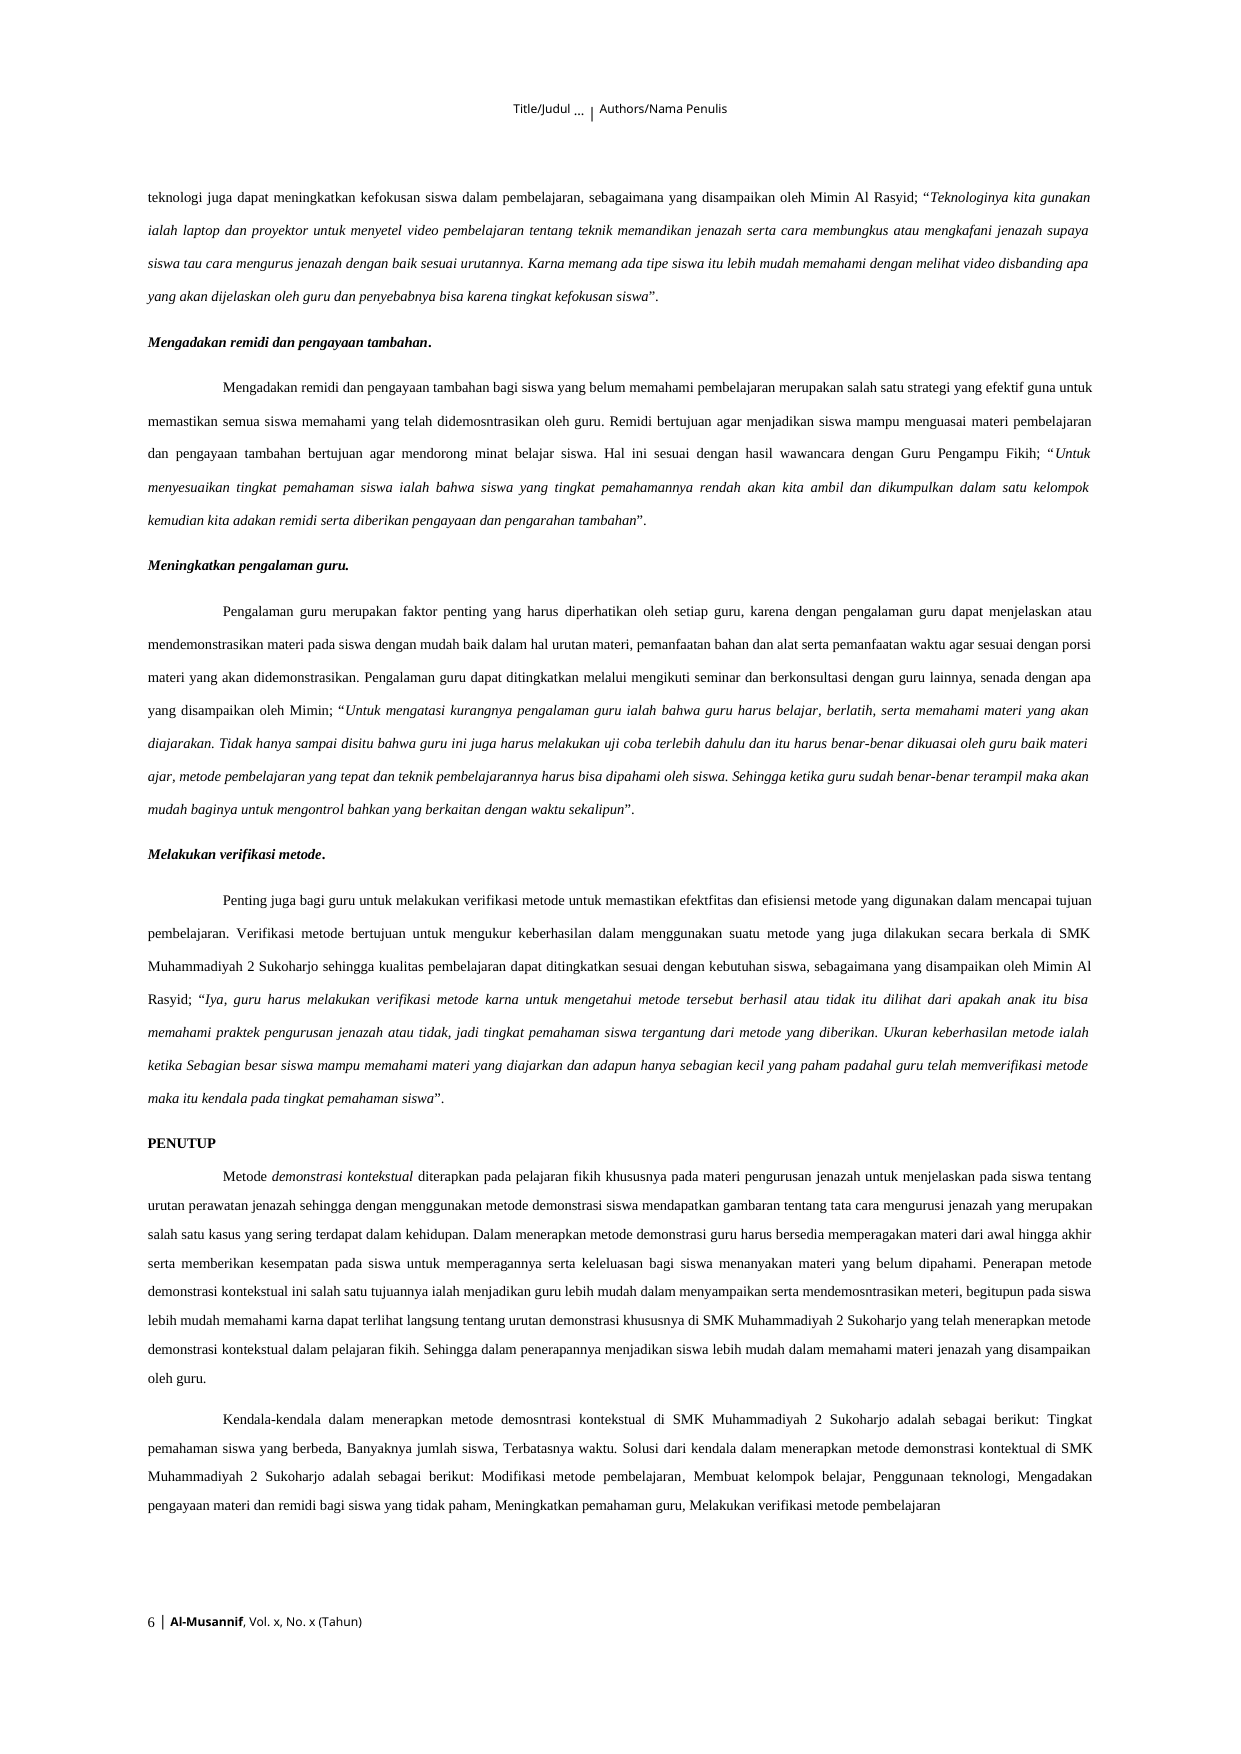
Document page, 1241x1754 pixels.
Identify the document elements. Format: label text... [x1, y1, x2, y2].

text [148, 177, 1092, 305]
text Penting juga bagi guru untuk melakukan verifikasi metode untuk memastikan efektfitas dan efisiensi metode yang digunakan dalam mencapai tujuan pembelajaran. Verifikasi metode bertujuan untuk mengukur keberhasilan dalam menggunakan suatu metode yang juga dilakukan secara berkala di SMK Muhammadiyah 2 Sukoharjo sehingga kualitas pembelajaran dapat ditingkatkan sesuai dengan kebutuhan siswa, sebagaimana yang disampaikan oleh Mimin Al Rasyid; “Iya, guru harus melakukan verifikasi metode karna untuk mengetahui metode tersebut berhasil atau tidak itu dilihat dari apakah anak itu bisa memahami praktek pengurusan jenazah atau tidak, jadi tingkat pemahaman siswa tergantung dari metode yang diberikan. Ukuran keberhasilan metode ialah ketika Sebagian besar siswa mampu memahami materi yang diajarkan dan adapun hanya sebagian kecil yang paham padahal guru telah memverifikasi metode maka itu kendala pada tingkat pemahaman siswa”. [148, 879, 1092, 1106]
text Kendala-kendala dalam menerapkan metode demosntrasi kontekstual di SMK Muhammadiyah 2 Sukoharjo adalah sebagai berikut: Tingkat pemahaman siswa yang berbeda, Banyaknya jumlah siswa, Terbatasnya waktu. Solusi dari kendala dalam menerapkan metode demonstrasi kontektual di SMK Muhammadiyah 2 Sukoharjo adalah sebagai berikut: Modifikasi metode pembelajaran, Membuat kelompok belajar, Penggunaan teknologi, Mengadakan pengayaan materi dan remidi bagi siswa yang tidak paham, Meningkatkan pemahaman guru, Melakukan verifikasi metode pembelajaran [148, 1399, 1092, 1514]
text Meningkatkan pengalaman guru. [148, 545, 1092, 574]
text PENUTUP [147, 1123, 1092, 1152]
text Metode demonstrasi kontekstual diterapkan pada pelajaran fikih khususnya pada materi pengurusan jenazah untuk menjelaskan pada siswa tentang urutan perawatan jenazah sehingga dengan menggunakan metode demonstrasi siswa mendapatkan gambaran tentang tata cara mengurusi jenazah yang merupakan salah satu kasus yang sering terdapat dalam kehidupan. Dalam menerapkan metode demonstrasi guru harus bersedia memperagakan materi dari awal hingga akhir serta memberikan kesempatan pada siswa untuk memperagannya serta keleluasan bagi siswa menanyakan materi yang belum dipahami. Penerapan metode demonstrasi kontekstual ini salah satu tujuannya ialah menjadikan guru lebih mudah dalam menyampaikan serta mendemosntrasikan meteri, begitupun pada siswa lebih mudah memahami karna dapat terlihat langsung tentang urutan demonstrasi khususnya di SMK Muhammadiyah 2 Sukoharjo yang telah menerapkan metode demonstrasi kontekstual dalam pelajaran fikih. Sehingga dalam penerapannya menjadikan siswa lebih mudah dalam memahami materi jenazah yang disampaikan oleh guru. [148, 1156, 1092, 1386]
text Melakukan verifikasi metode. [148, 834, 1092, 863]
text Mengadakan remidi dan pengayaan tambahan. [148, 322, 1092, 351]
text Mengadakan remidi dan pengayaan tambahan bagi siswa yang belum memahami pembelajaran merupakan salah satu strategi yang efektif guna untuk memastikan semua siswa memahami yang telah didemosntrasikan oleh guru. Remidi bertujuan agar menjadikan siswa mampu menguasai materi pembelajaran dan pengayaan tambahan bertujuan agar mendorong minat belajar siswa. Hal ini sesuai dengan hasil wawancara dengan Guru Pengampu Fikih; “Untuk menyesuaikan tingkat pemahaman siswa ialah bahwa siswa yang tingkat pemahamannya rendah akan kita ambil dan dikumpulkan dalam satu kelompok kemudian kita adakan remidi serta diberikan pengayaan dan pengarahan tambahan”. [148, 367, 1092, 528]
text Pengalaman guru merupakan faktor penting yang harus diperhatikan oleh setiap guru, karena dengan pengalaman guru dapat menjelaskan atau mendemonstrasikan materi pada siswa dengan mudah baik dalam hal urutan materi, pemanfaatan bahan dan alat serta pemanfaatan waktu agar sesuai dengan porsi materi yang akan didemonstrasikan. Pengalaman guru dapat ditingkatkan melalui mengikuti seminar dan berkonsultasi dengan guru lainnya, senada dengan apa yang disampaikan oleh Mimin; “Untuk mengatasi kurangnya pengalaman guru ialah bahwa guru harus belajar, berlatih, serta memahami materi yang akan diajarakan. Tidak hanya sampai disitu bahwa guru ini juga harus melakukan uji coba terlebih dahulu dan itu harus benar-benar dikuasai oleh guru baik materi ajar, metode pembelajaran yang tepat dan teknik pembelajarannya harus bisa dipahami oleh siswa. Sehingga ketika guru sudah benar-benar terampil maka akan mudah baginya untuk mengontrol bahkan yang berkaitan dengan waktu sekalipun”. [148, 590, 1092, 817]
